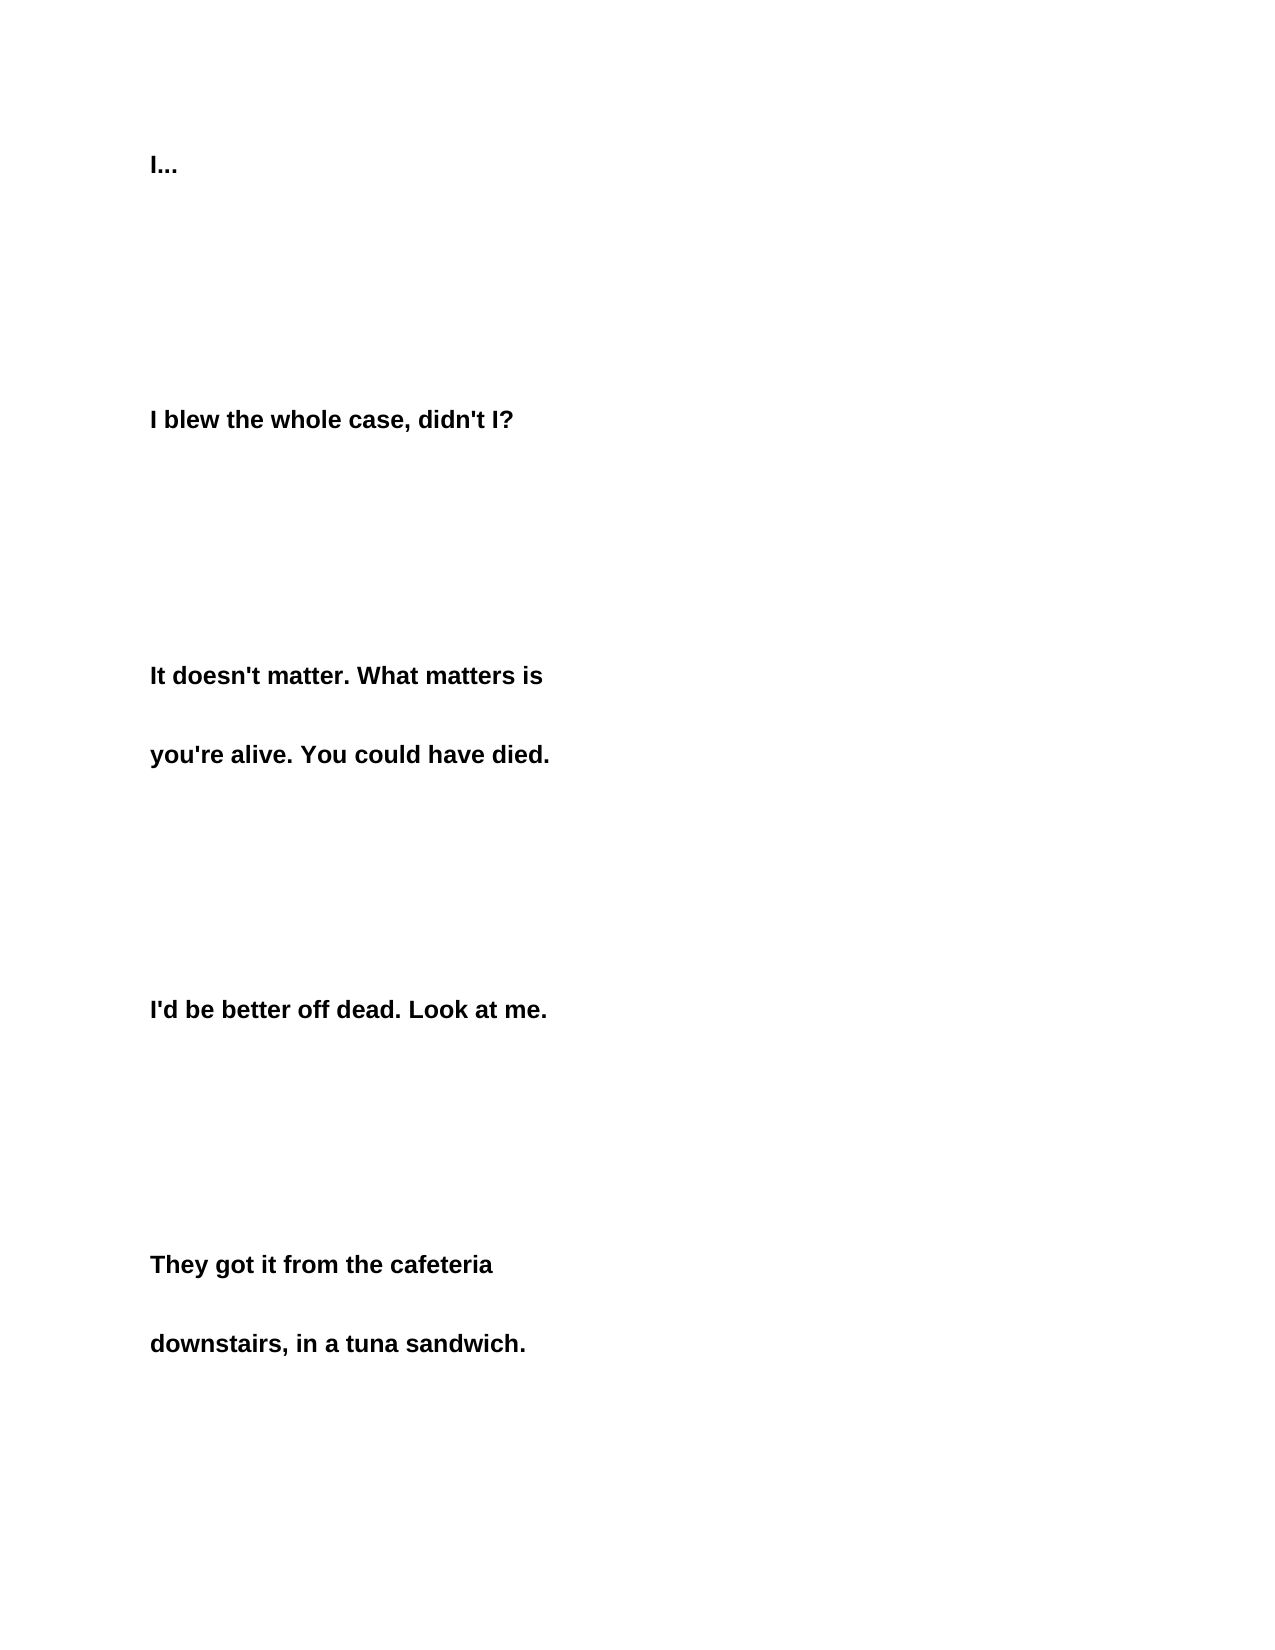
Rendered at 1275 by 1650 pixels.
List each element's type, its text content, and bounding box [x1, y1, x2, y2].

subtitle you're alive. You could have died. [150, 739, 1125, 768]
subtitle I blew the whole case, didn't I? [150, 405, 1125, 434]
subtitle I'd be better off dead. Look at me. [150, 995, 1125, 1024]
subtitle downstairs, in a tuna sandwich. [150, 1329, 1125, 1358]
subtitle They got it from the cafeteria [150, 1250, 1125, 1279]
subtitle It doesn't matter. What matters is [150, 661, 1125, 689]
subtitle I... [150, 150, 1125, 179]
